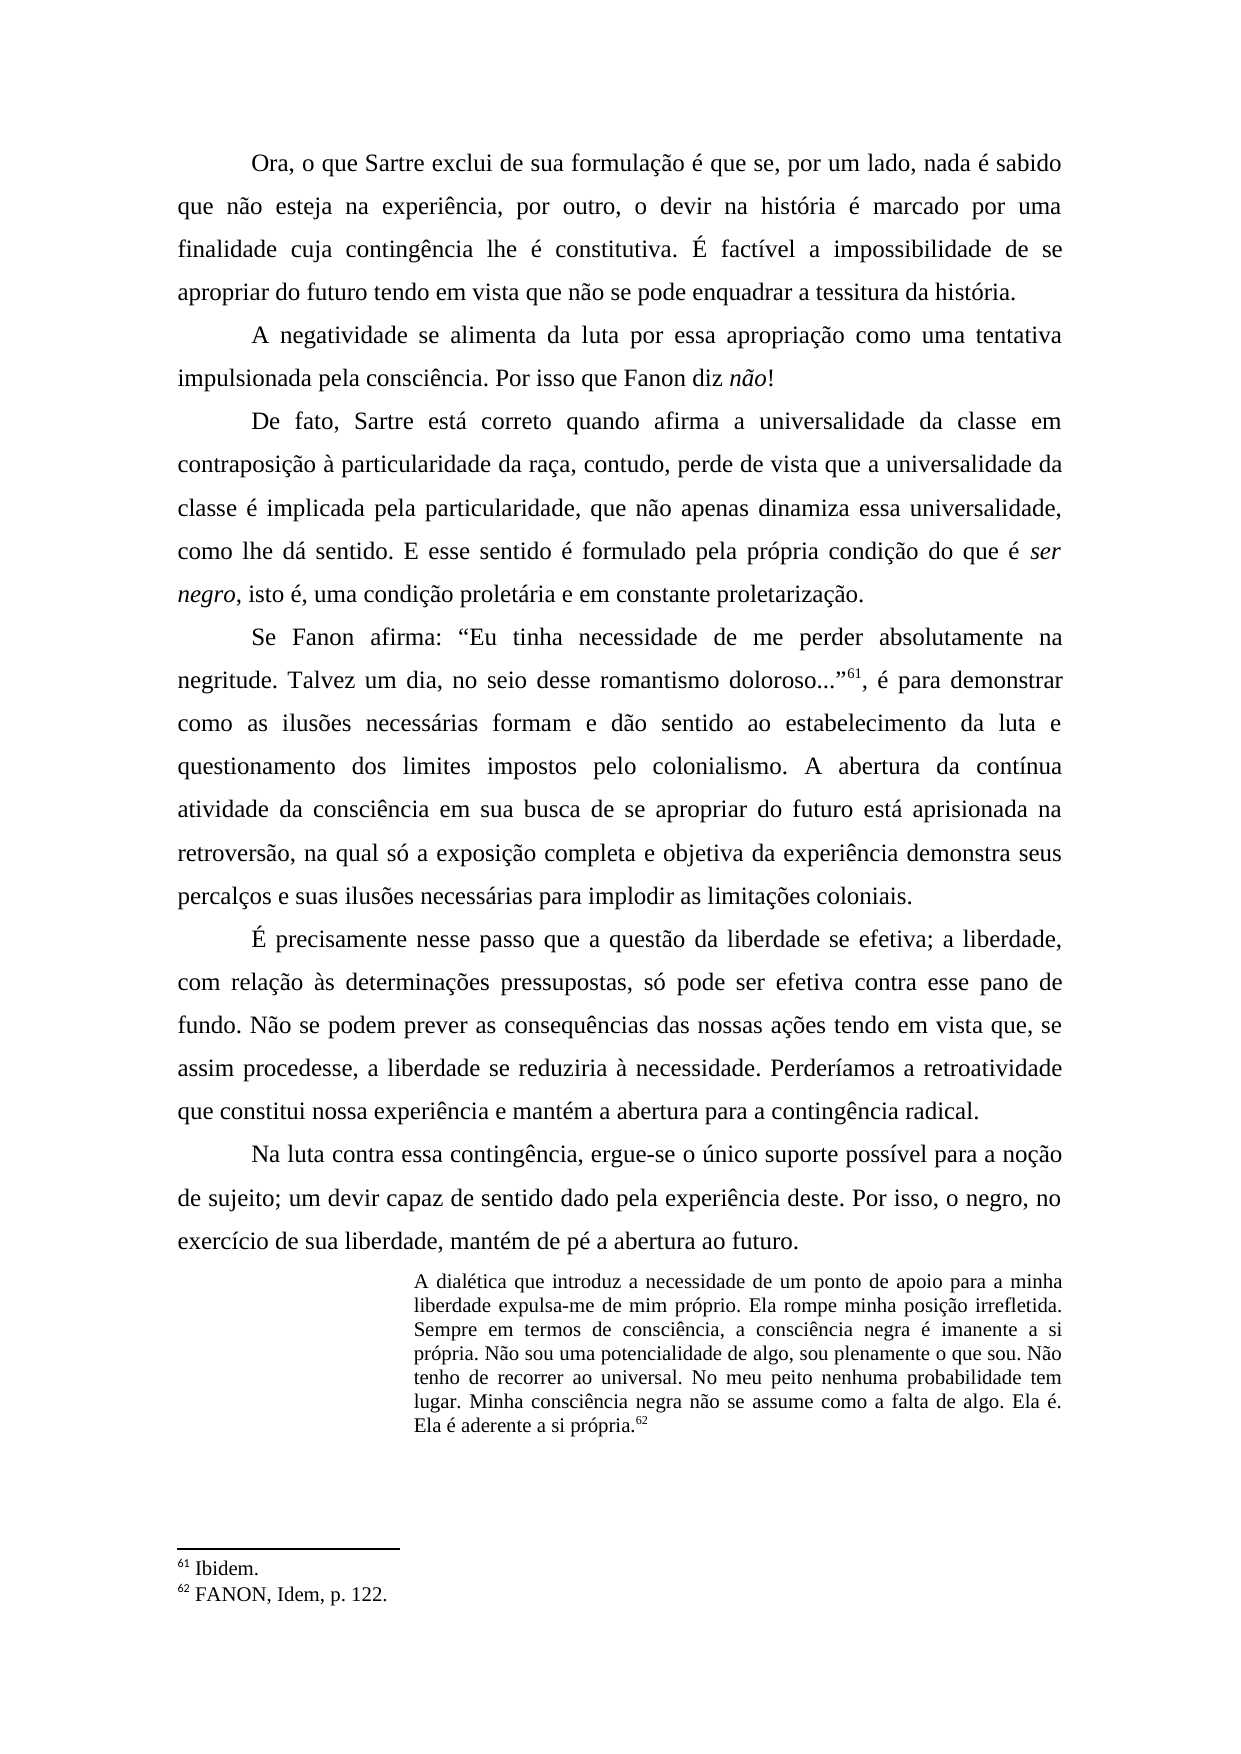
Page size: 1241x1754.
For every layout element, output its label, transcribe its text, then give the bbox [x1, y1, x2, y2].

text Na luta contra essa contingência, ergue-se o único suporte possível para a noção de sujeito; um devir capaz de sentido dado pela experiência deste. Por isso, o negro, no exercício de sua liberdade, mantém de pé a abertura ao futuro. [177, 1139, 1063, 1254]
text A dialética que introduz a necessidade de um ponto de apoio para a minha liberdade expulsa-me de mim próprio. Ela rompe minha posição irrefletida. Sempre em termos de consciência, a consciência negra é imanente a si própria. Não sou uma potencialidade de algo, sou plenamente o que sou. Não tenho de recorrer ao universal. No meu peito nenhuma probabilidade tem lugar. Minha consciência negra não se assume como a falta de algo. Ela é. Ela é aderente a si própria. [413, 1269, 1063, 1437]
text Se Fanon afirma: “Eu tinha necessidade de me perder absolutamente na negritude. Talvez um dia, no seio desse romantismo doloroso...”, é para demonstrar como as ilusões necessárias formam e dão sentido ao estabelecimento da luta e questionamento dos limites impostos pelo colonialismo. A abertura da contínua atividade da consciência em sua busca de se apropriar do futuro está aprisionada na retroversão, na qual só a exposição completa e objetiva da experiência demonstra seus percalços e suas ilusões necessárias para implodir as limitações coloniais. [177, 622, 1063, 909]
text Ora, o que Sartre exclui de sua formulação é que se, por um lado, nada é sabido que não esteja na experiência, por outro, o devir na história é marcado por uma finalidade cuja contingência lhe é constitutiva. É factível a impossibilidade de se apropriar do futuro tendo em vista que não se pode enquadrar a tessitura da história. [177, 148, 1063, 306]
text A negatividade se alimenta da luta por essa apropriação como uma tentativa impulsionada pela consciência. Por isso que Fanon diz não! [177, 320, 1063, 392]
text É precisamente nesse passo que a questão da liberdade se efetiva; a liberdade, com relação às determinações pressupostas, só pode ser efetiva contra esse pano de fundo. Não se podem prever as consequências das nossas ações tendo em vista que, se assim procedesse, a liberdade se reduziria à necessidade. Perderíamos a retroatividade que constitui nossa experiência e mantém a abertura para a contingência radical. [177, 924, 1063, 1125]
text De fato, Sartre está correto quando afirma a universalidade da classe em contraposição à particularidade da raça, contudo, perde de vista que a universalidade da classe é implicada pela particularidade, que não apenas dinamiza essa universalidade, como lhe dá sentido. E esse sentido é formulado pela própria condição do que é ser negro, isto é, uma condição proletária e em constante proletarização. [177, 406, 1063, 608]
